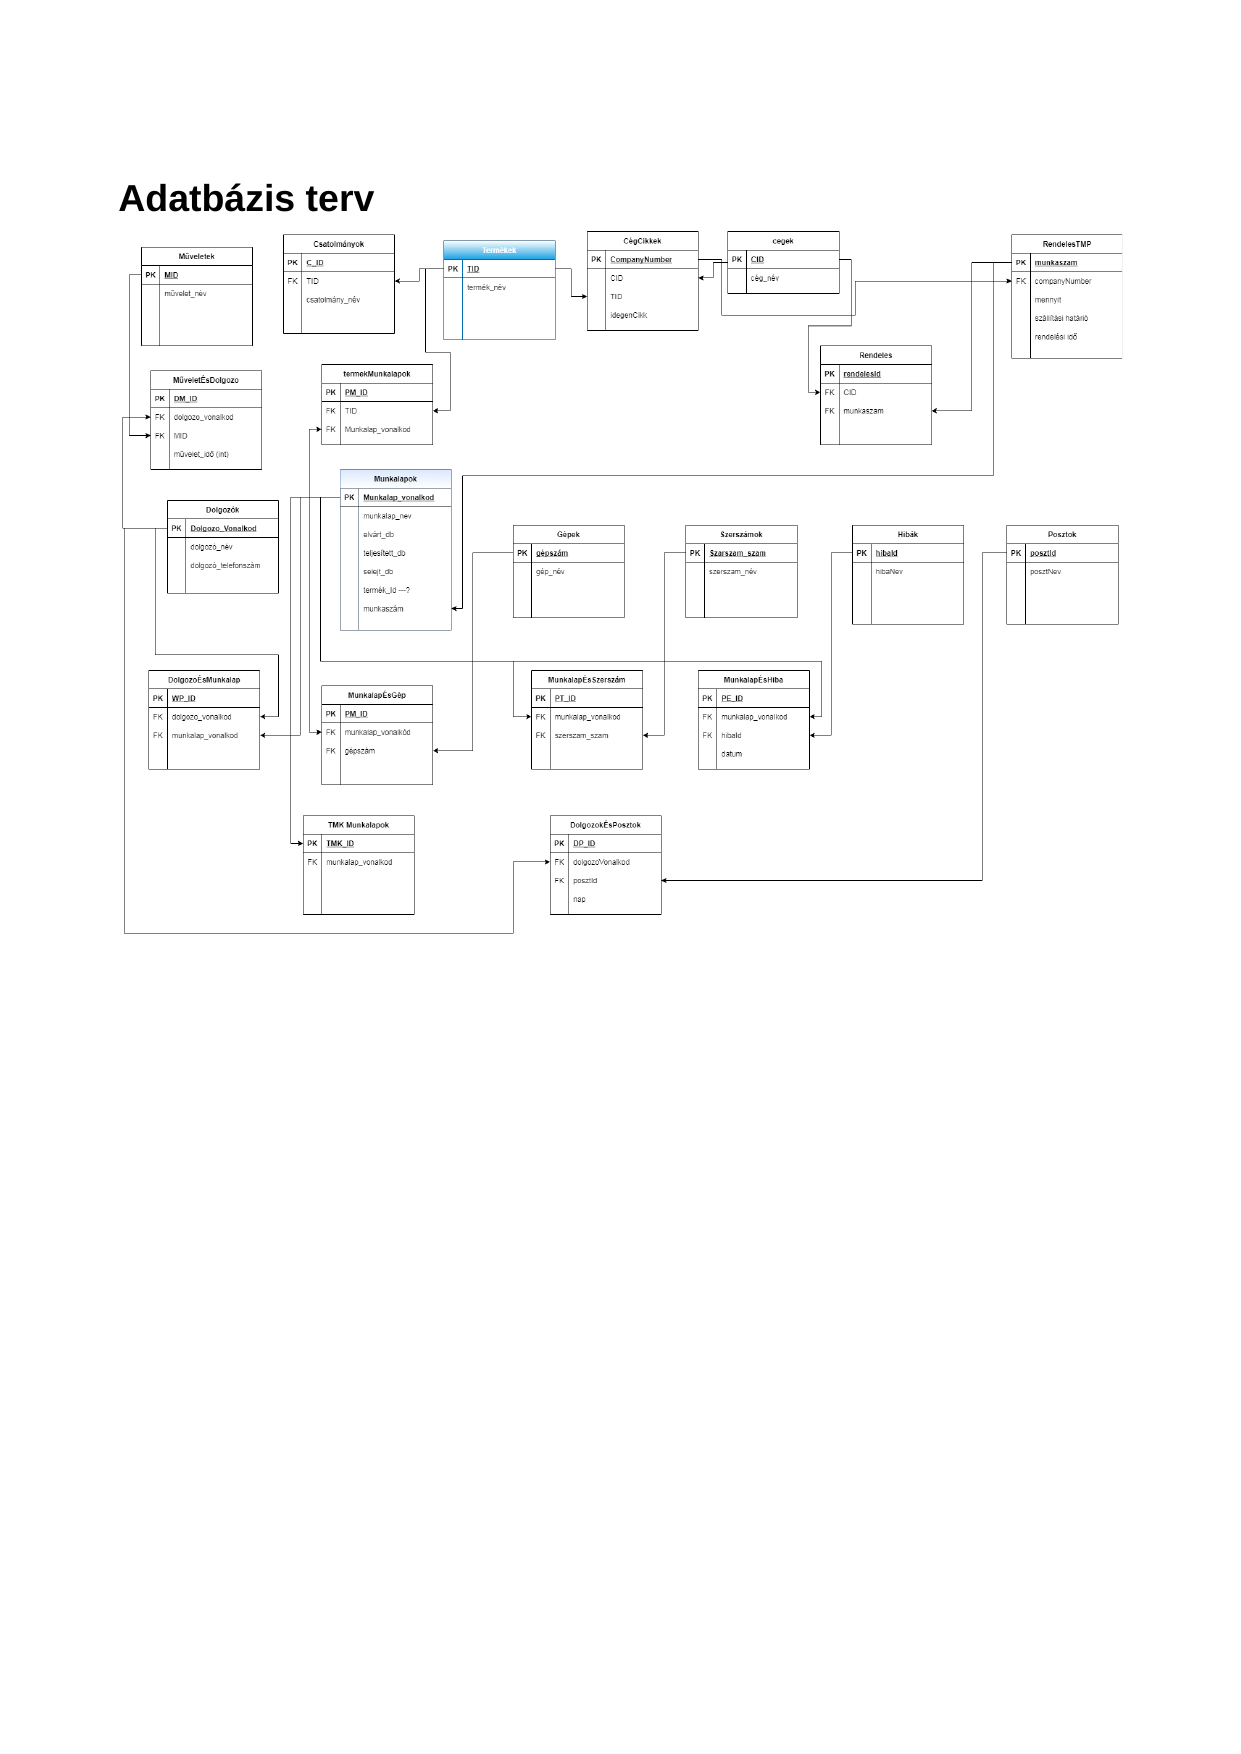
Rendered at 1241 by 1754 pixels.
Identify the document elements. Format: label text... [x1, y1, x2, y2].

picture [118, 231, 1123, 938]
subtitle Adatbázis terv [118, 176, 1122, 219]
